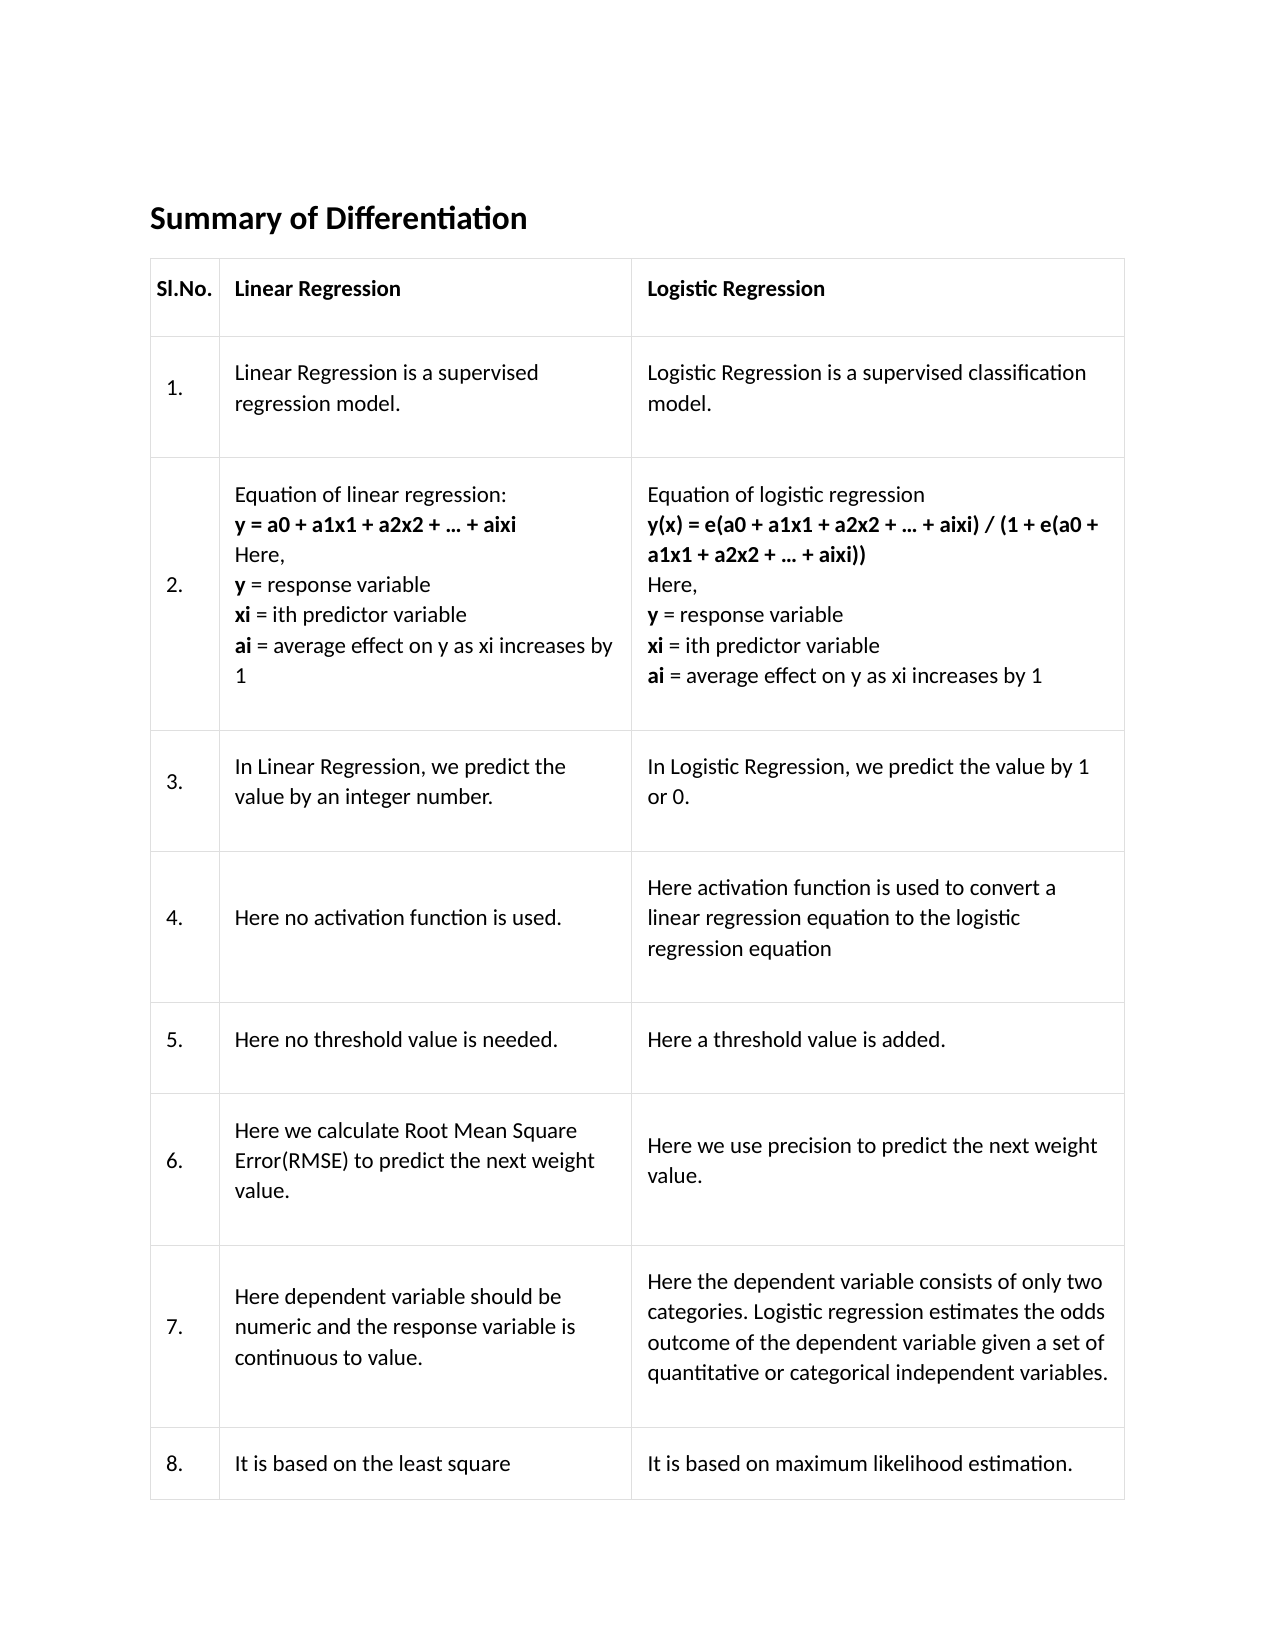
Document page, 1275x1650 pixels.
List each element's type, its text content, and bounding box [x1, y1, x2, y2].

table_cell Here we calculate Root Mean Square Error(RMSE) to predict the next weight value. [220, 1094, 631, 1245]
table_cell 1. [151, 337, 219, 457]
table_cell 7. [151, 1246, 219, 1426]
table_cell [220, 1428, 631, 1499]
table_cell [632, 1428, 1124, 1499]
table_cell In Linear Regression, we predict the value by an integer number. [220, 731, 631, 851]
table_cell Here we use precision to predict the next weight value. [632, 1094, 1124, 1245]
table_cell Logistic Regression is a supervised classification model. [632, 337, 1124, 457]
table_header Sl.No. [151, 259, 219, 336]
table_cell Here the dependent variable consists of only two categories. Logistic regression estimates the odds outcome of the dependent variable given a set of quantitative or categorical independent variables. [632, 1246, 1124, 1426]
table_cell In Logistic Regression, we predict the value by 1 or 0. [632, 731, 1124, 851]
table_cell 3. [151, 731, 219, 851]
table_cell 5. [151, 1003, 219, 1093]
table_cell 6. [151, 1094, 219, 1245]
table_cell Here a threshold value is added. [632, 1003, 1124, 1093]
table_cell Here activation function is used to convert a linear regression equation to the logistic regression equation [632, 852, 1124, 1002]
table_cell Here no threshold value is needed. [220, 1003, 631, 1093]
text Summary of Differentiation [150, 197, 1125, 238]
table_cell Here dependent variable should be numeric and the response variable is continuous to value. [220, 1246, 631, 1426]
table_header Logistic Regression [632, 259, 1124, 336]
table_cell Linear Regression is a supervised regression model. [220, 337, 631, 457]
table_cell Equation of linear regression: y = a0 + a1x1 + a2x2 + … + aixi Here, y = response variable xi = ith predictor variable ai = average effect on y as xi increases by 1 [220, 458, 631, 729]
table_cell 4. [151, 852, 219, 1002]
table_cell 8. [151, 1428, 219, 1499]
table_cell 2. [151, 458, 219, 729]
table_cell Equation of logistic regression y(x) = e(a0 + a1x1 + a2x2 + … + aixi) / (1 + e(a0 + a1x1 + a2x2 + … + aixi)) Here, y = response variable xi = ith predictor variable ai = average effect on y as xi increases by 1 [632, 458, 1124, 729]
table_header Linear Regression [220, 259, 631, 336]
table_cell Here no activation function is used. [220, 852, 631, 1002]
